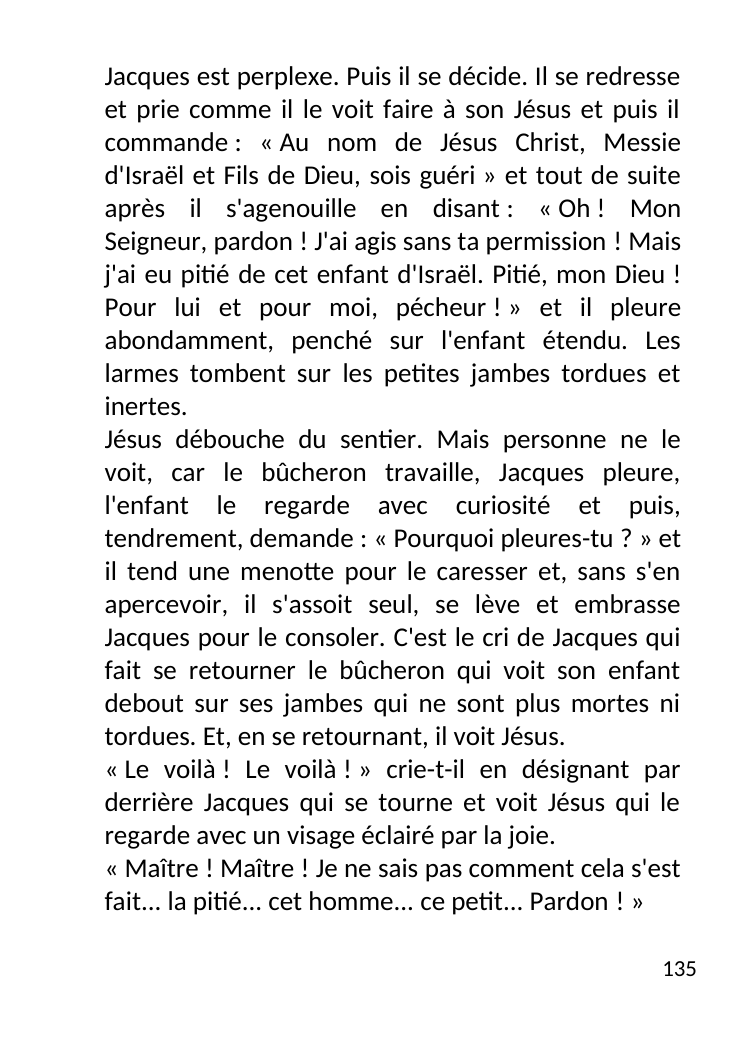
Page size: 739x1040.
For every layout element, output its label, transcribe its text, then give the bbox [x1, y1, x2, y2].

text Jacques est perplexe. Puis il se décide. Il se redresse et prie comme il le voit faire à son Jésus et puis il commande : « Au nom de Jésus Christ, Messie d'Israël et Fils de Dieu, sois guéri » et tout de suite après il s'agenouille en disant : « Oh ! Mon Seigneur, pardon ! J'ai agis sans ta permission ! Mais j'ai eu pitié de cet enfant d'Israël. Pitié, mon Dieu ! Pour lui et pour moi, pécheur ! » et il pleure abondamment, penché sur l'enfant étendu. Les larmes tombent sur les petites jambes tordues et inertes. [104, 59, 681, 422]
text « Maître ! Maître ! Je ne sais pas comment cela s'est fait... la pitié... cet homme... ce petit... Pardon ! » [104, 852, 681, 918]
text Jésus débouche du sentier. Mais personne ne le voit, car le bûcheron travaille, Jacques pleure, l'enfant le regarde avec curiosité et puis, tendrement, demande : « Pourquoi pleures-tu ? » et il tend une menotte pour le caresser et, sans s'en apercevoir, il s'assoit seul, se lève et embrasse Jacques pour le consoler. C'est le cri de Jacques qui fait se retourner le bûcheron qui voit son enfant debout sur ses jambes qui ne sont plus mortes ni tordues. Et, en se retournant, il voit Jésus. [104, 422, 681, 752]
text « Le voilà ! Le voilà ! » crie-t-il en désignant par derrière Jacques qui se tourne et voit Jésus qui le regarde avec un visage éclairé par la joie. [104, 752, 681, 852]
